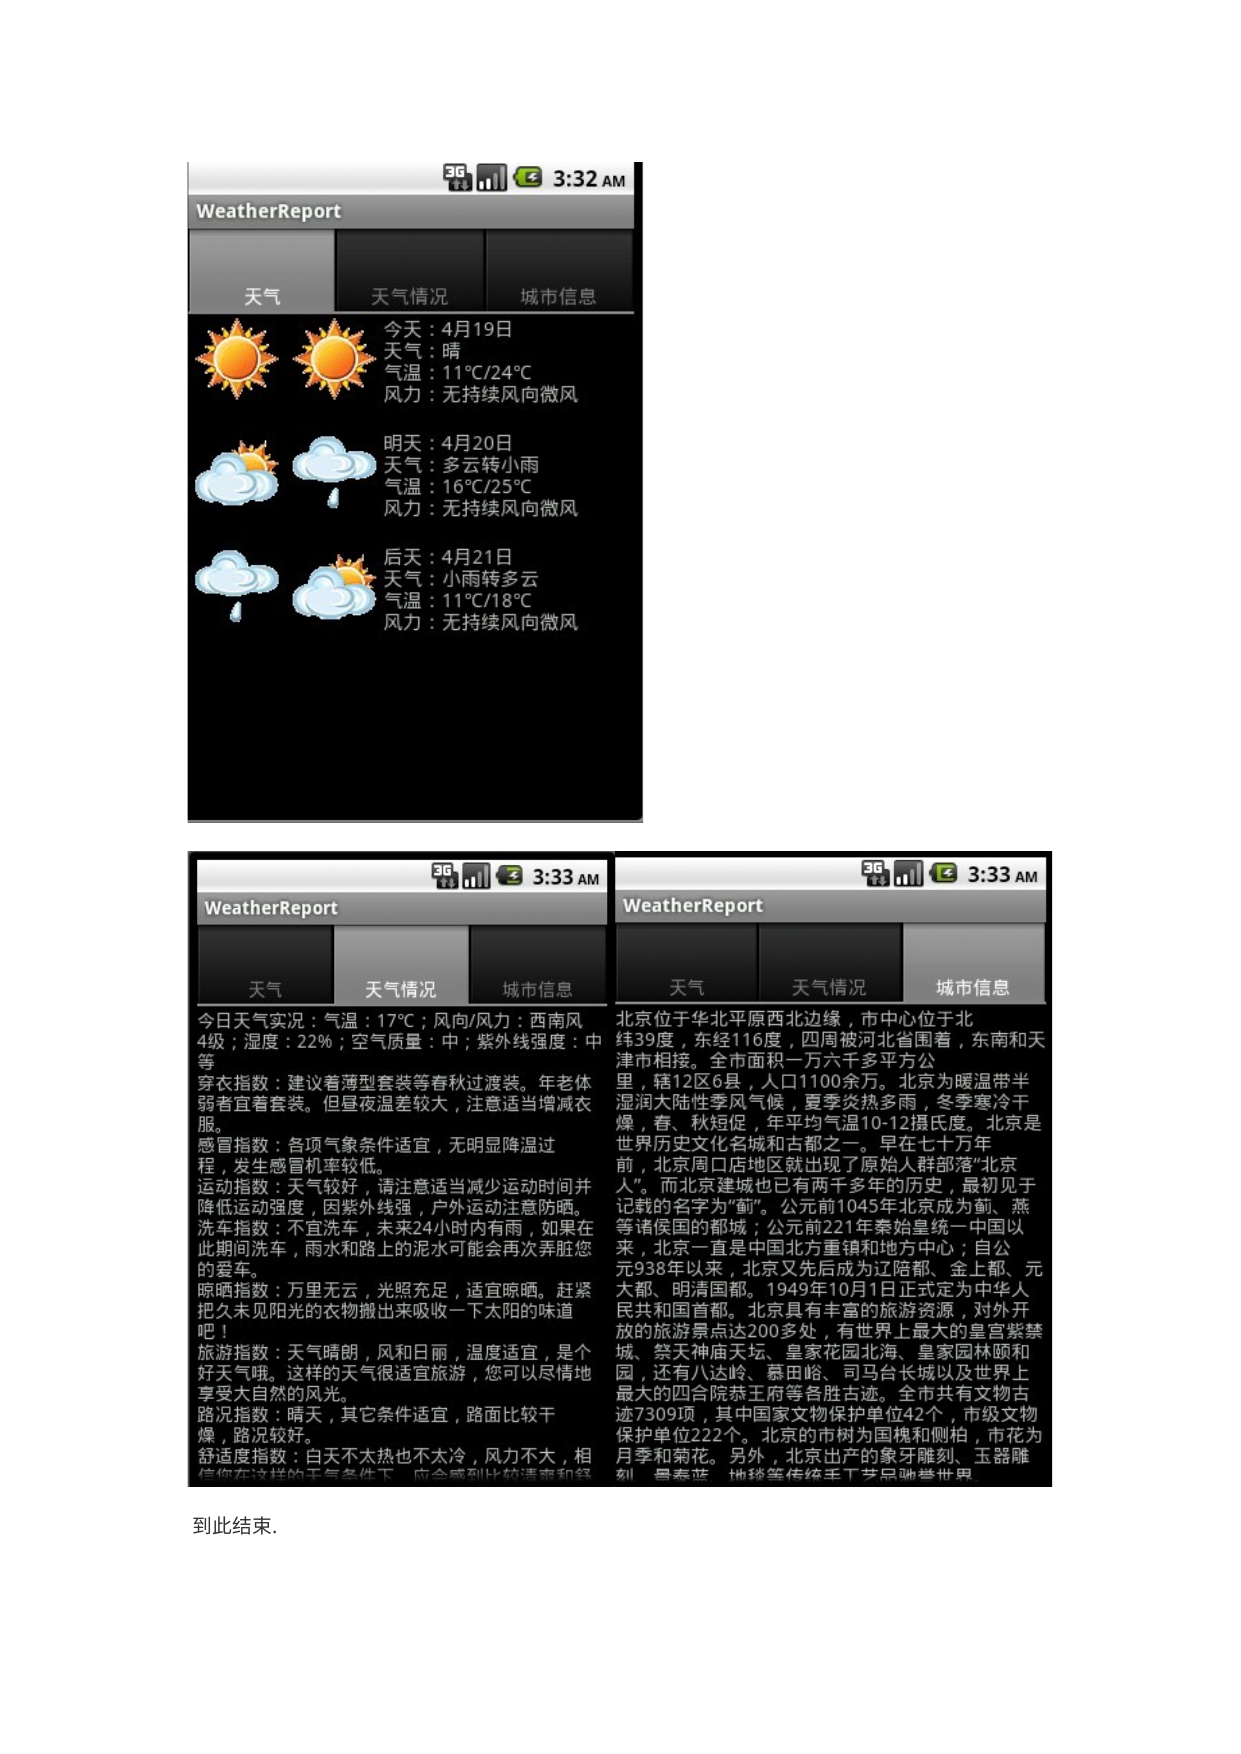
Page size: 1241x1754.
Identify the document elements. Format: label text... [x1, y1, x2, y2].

text 到此结束. [187, 1509, 1053, 1541]
picture [187, 162, 644, 823]
picture [187, 851, 1053, 1487]
